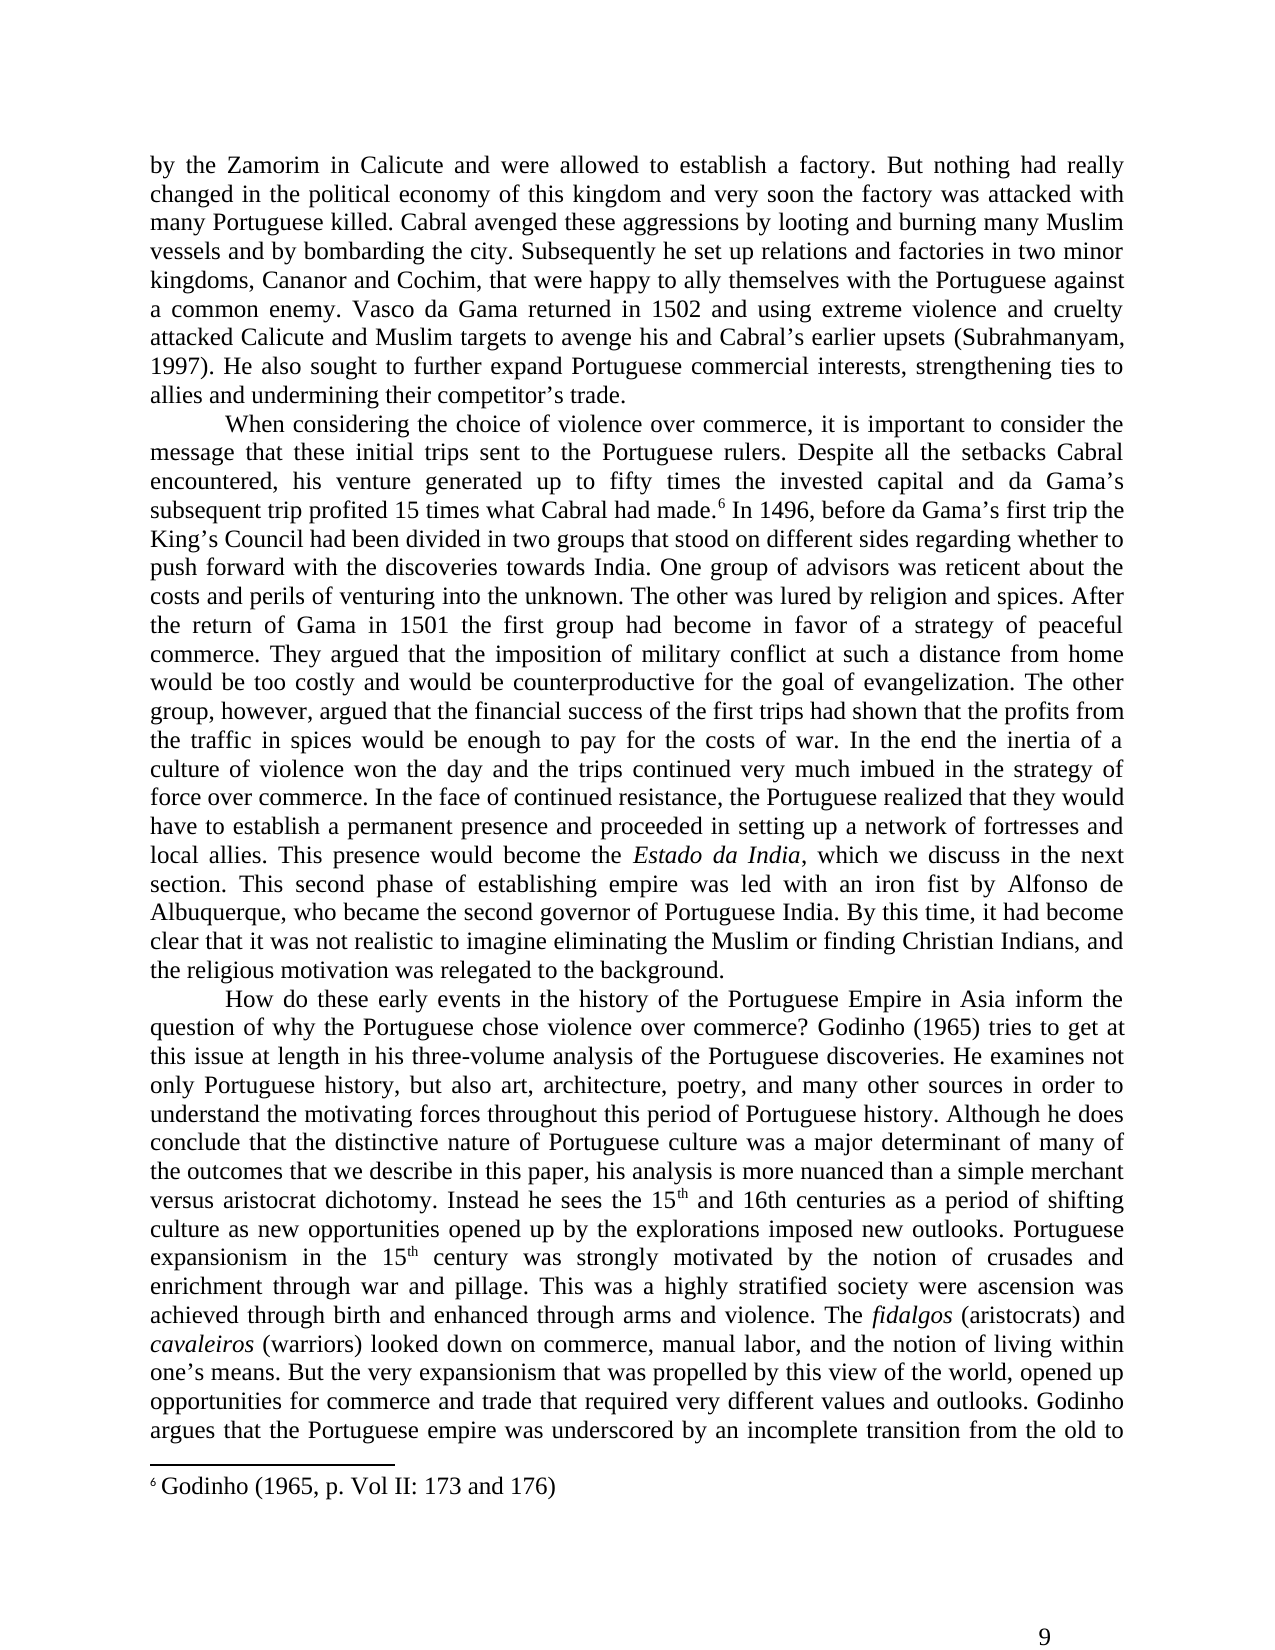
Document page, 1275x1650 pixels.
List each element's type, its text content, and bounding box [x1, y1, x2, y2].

list When considering the choice of violence over commerce, it is important to consider the message that these initial trips sent to the Portuguese rulers. Despite all the setbacks Cabral encountered, his venture generated up to fifty times the invested capital and da Gama’s subsequent trip profited 15 times what Cabral had made. In 1496, before da Gama’s first trip the King’s Council had been divided in two groups that stood on different sides regarding whether to push forward with the discoveries towards India. One group of advisors was reticent about the costs and perils of venturing into the unknown. The other was lured by religion and spices. After the return of Gama in 1501 the first group had become in favor of a strategy of peaceful commerce. They argued that the imposition of military conflict at such a distance from home would be too costly and would be counterproductive for the goal of evangelization. The other group, however, argued that the financial success of the first trips had shown that the profits from the traffic in spices would be enough to pay for the costs of war. In the end the inertia of a culture of violence won the day and the trips continued very much imbued in the strategy of force over commerce. In the face of continued resistance, the Portuguese realized that they would have to establish a permanent presence and proceeded in setting up a network of fortresses and local allies. This presence would become the Estado da India, which we discuss in the next section. This second phase of establishing empire was led with an iron fist by Alfonso de Albuquerque, who became the second governor of Portuguese India. By this time, it had become clear that it was not realistic to imagine eliminating the Muslim or finding Christian Indians, and the religious motivation was relegated to the background. [150, 409, 1125, 984]
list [150, 150, 1125, 409]
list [150, 984, 1125, 1444]
